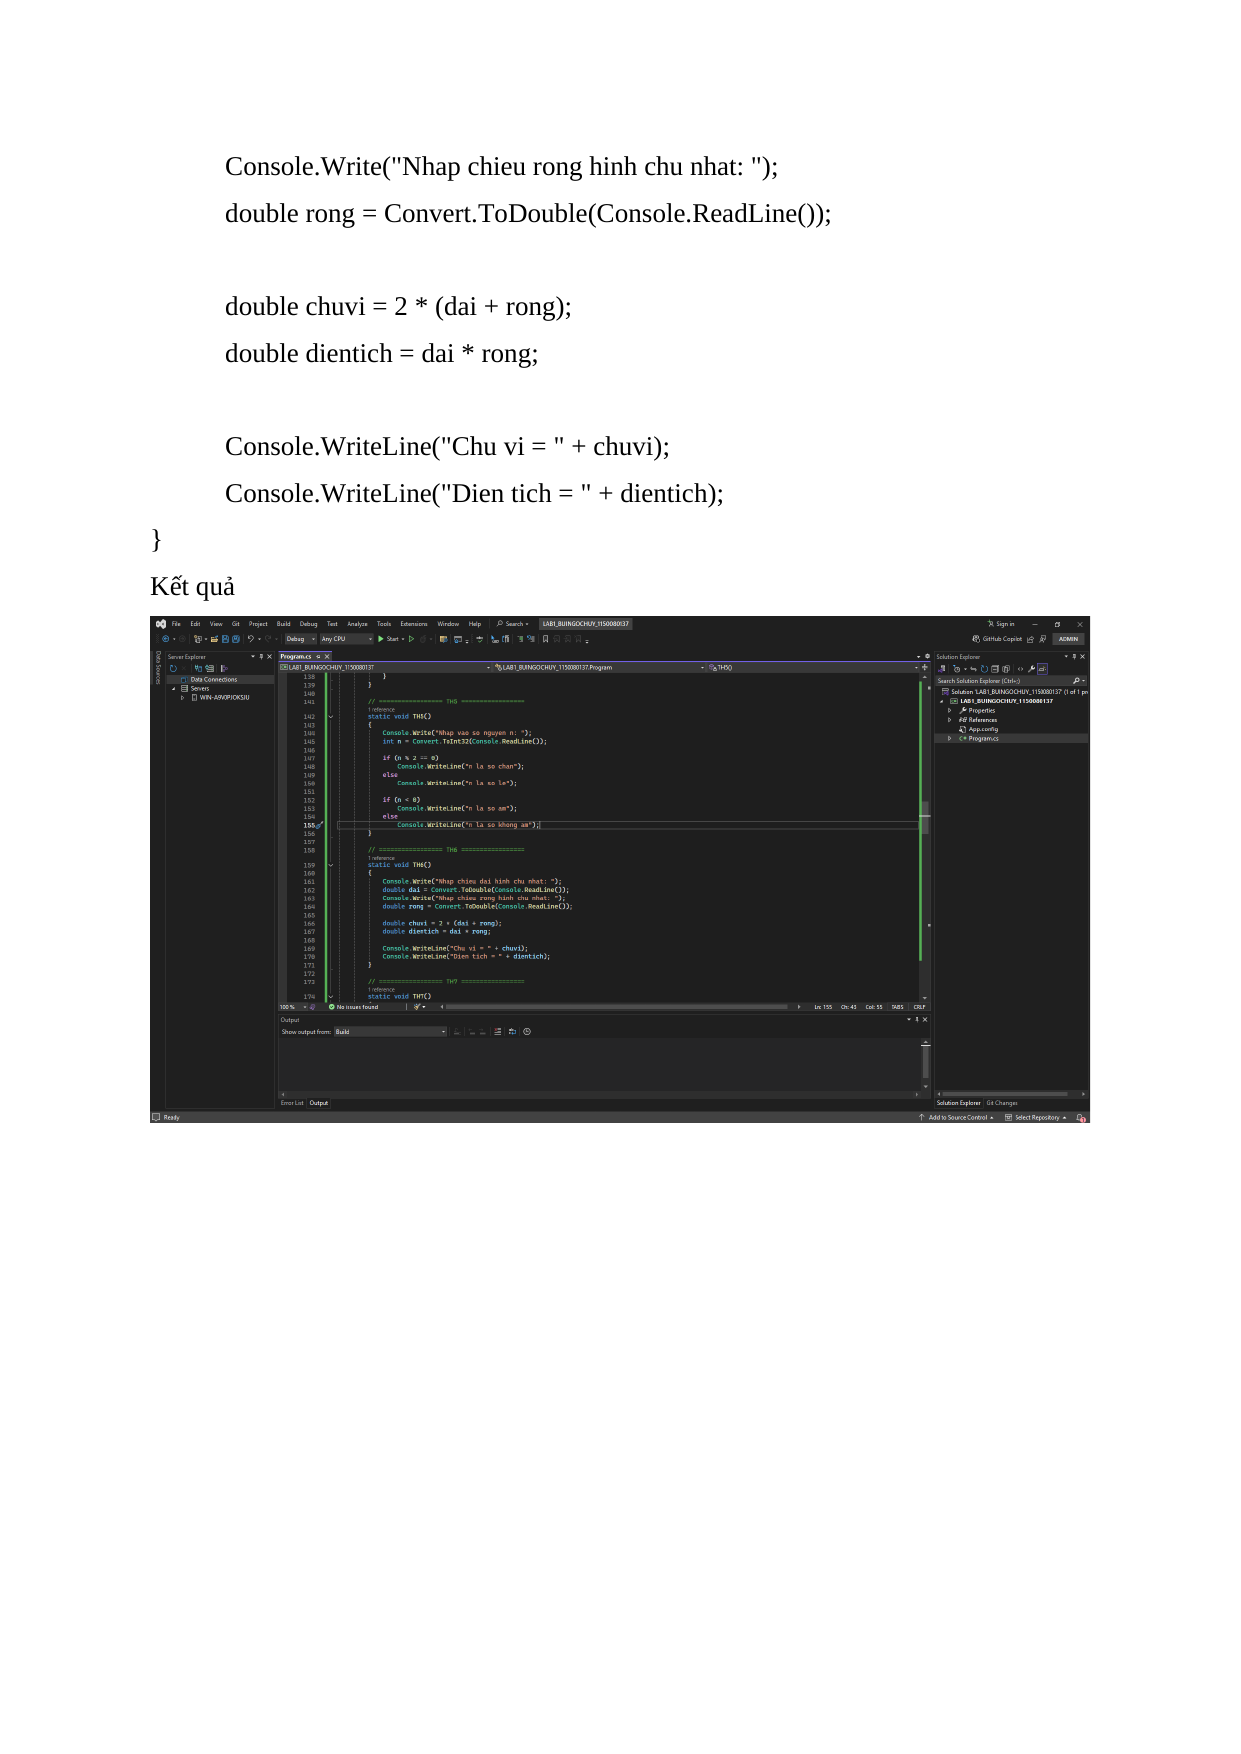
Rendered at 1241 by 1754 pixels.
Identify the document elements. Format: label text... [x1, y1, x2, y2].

text Console.Write("Nhap chieu rong hinh chu nhat: "); [150, 150, 1090, 181]
text Console.WriteLine("Chu vi = " + chuvi); [150, 430, 1090, 461]
text double rong = Convert.ToDouble(Console.ReadLine()); [150, 197, 1090, 228]
text Console.WriteLine("Dien tich = " + dientich); [150, 477, 1090, 508]
picture [150, 616, 1091, 1123]
text Kết quả [150, 570, 1090, 601]
text double chuvi = 2 * (dai + rong); [150, 290, 1090, 321]
text double dientich = dai * rong; [150, 337, 1090, 368]
text } [150, 523, 1090, 554]
